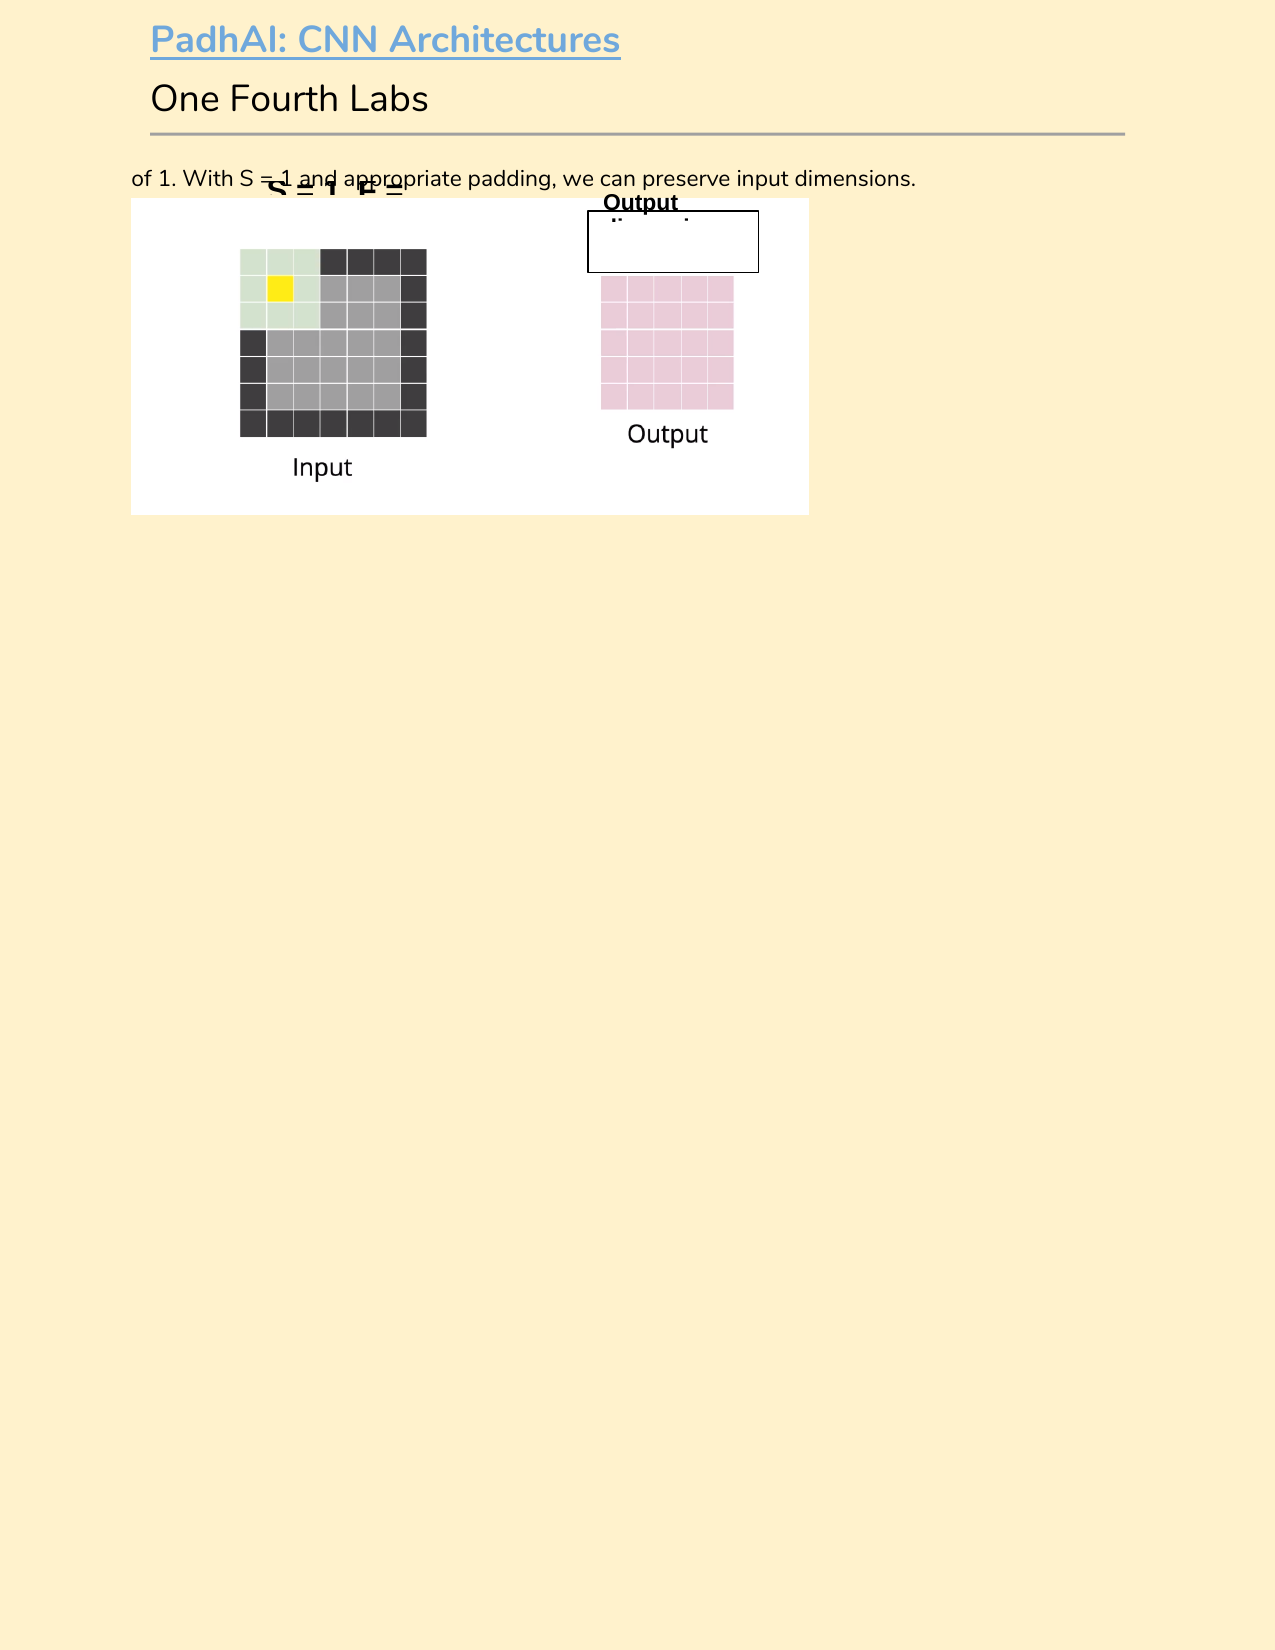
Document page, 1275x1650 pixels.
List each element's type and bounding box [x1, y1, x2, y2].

picture [632, 198, 637, 210]
picture [607, 198, 616, 208]
picture [668, 198, 673, 210]
picture [661, 198, 665, 208]
picture [625, 198, 629, 208]
picture [653, 198, 659, 210]
list [94, 163, 1125, 515]
picture [639, 198, 644, 210]
picture [131, 198, 809, 515]
picture [616, 198, 623, 210]
picture [647, 200, 652, 208]
picture [589, 212, 758, 272]
